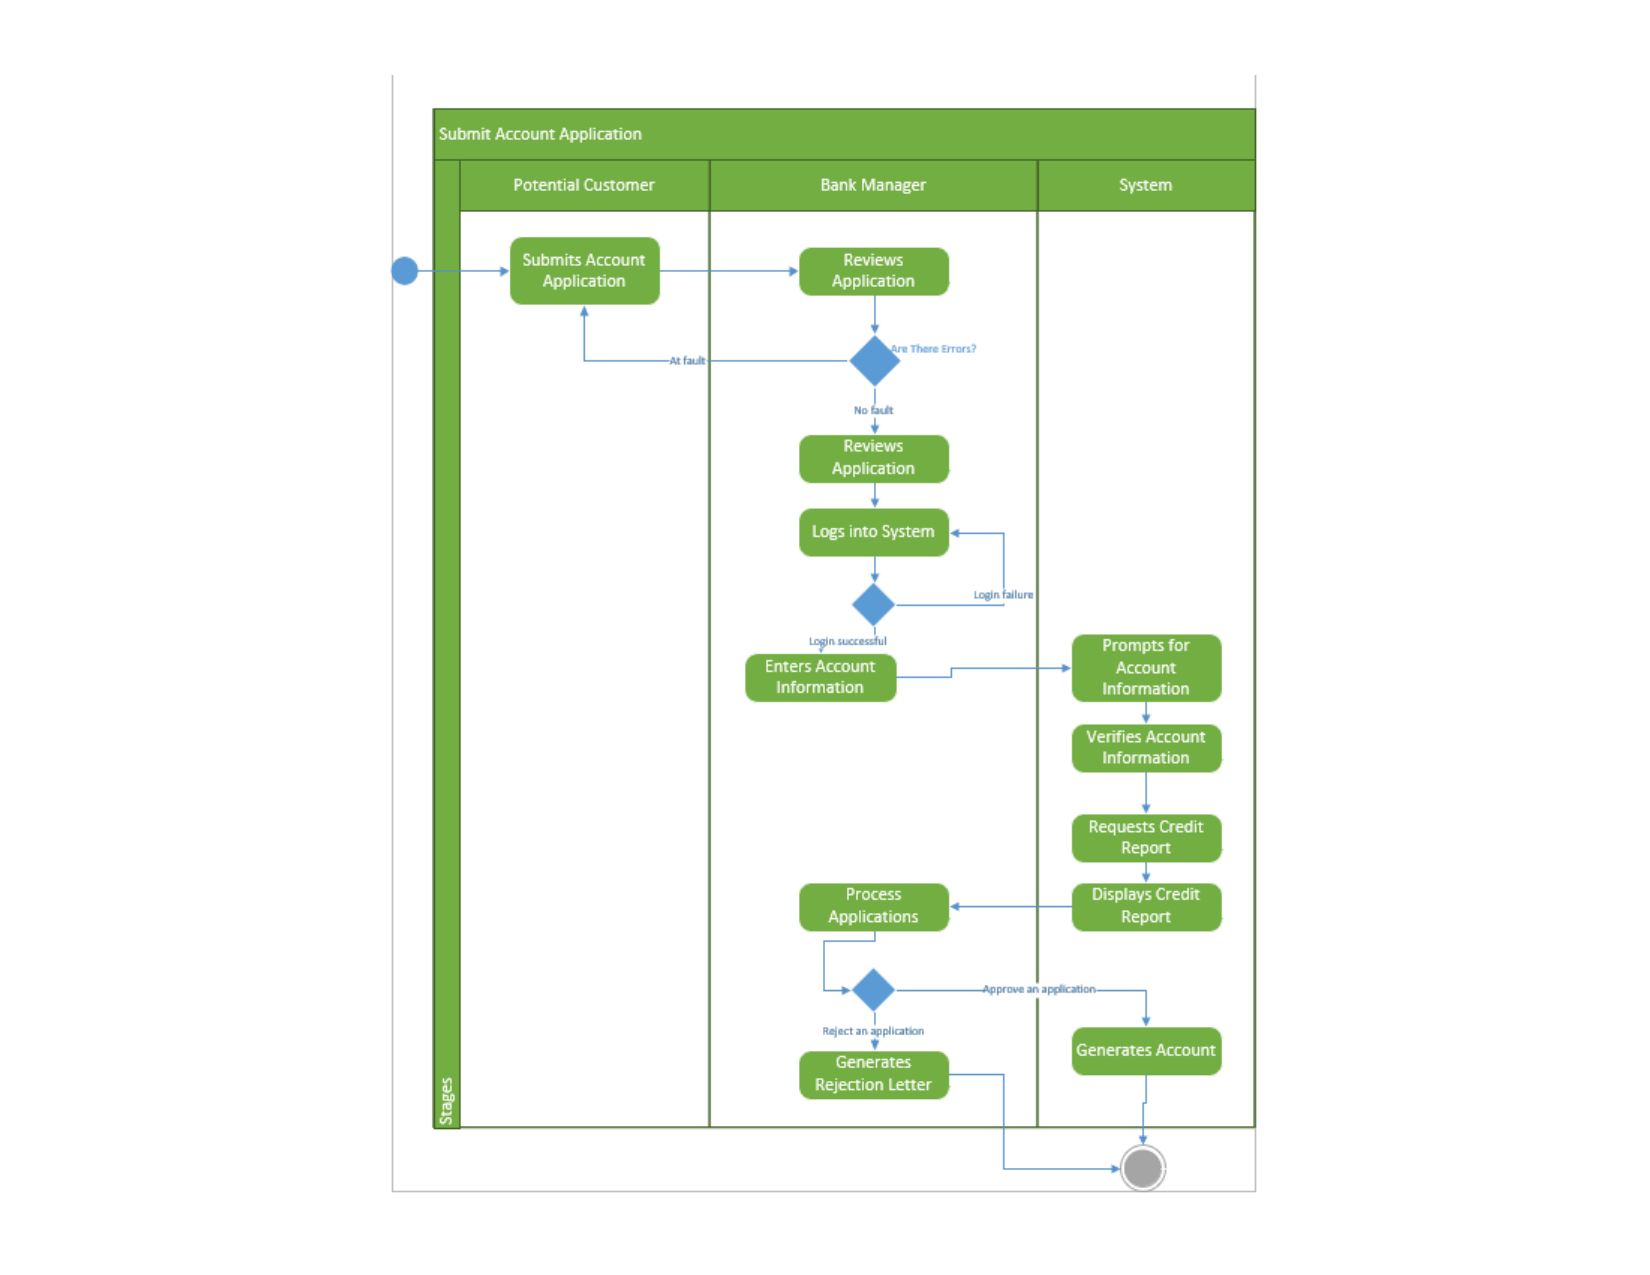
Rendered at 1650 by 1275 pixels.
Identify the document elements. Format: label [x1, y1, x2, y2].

picture [389, 75, 1261, 1200]
